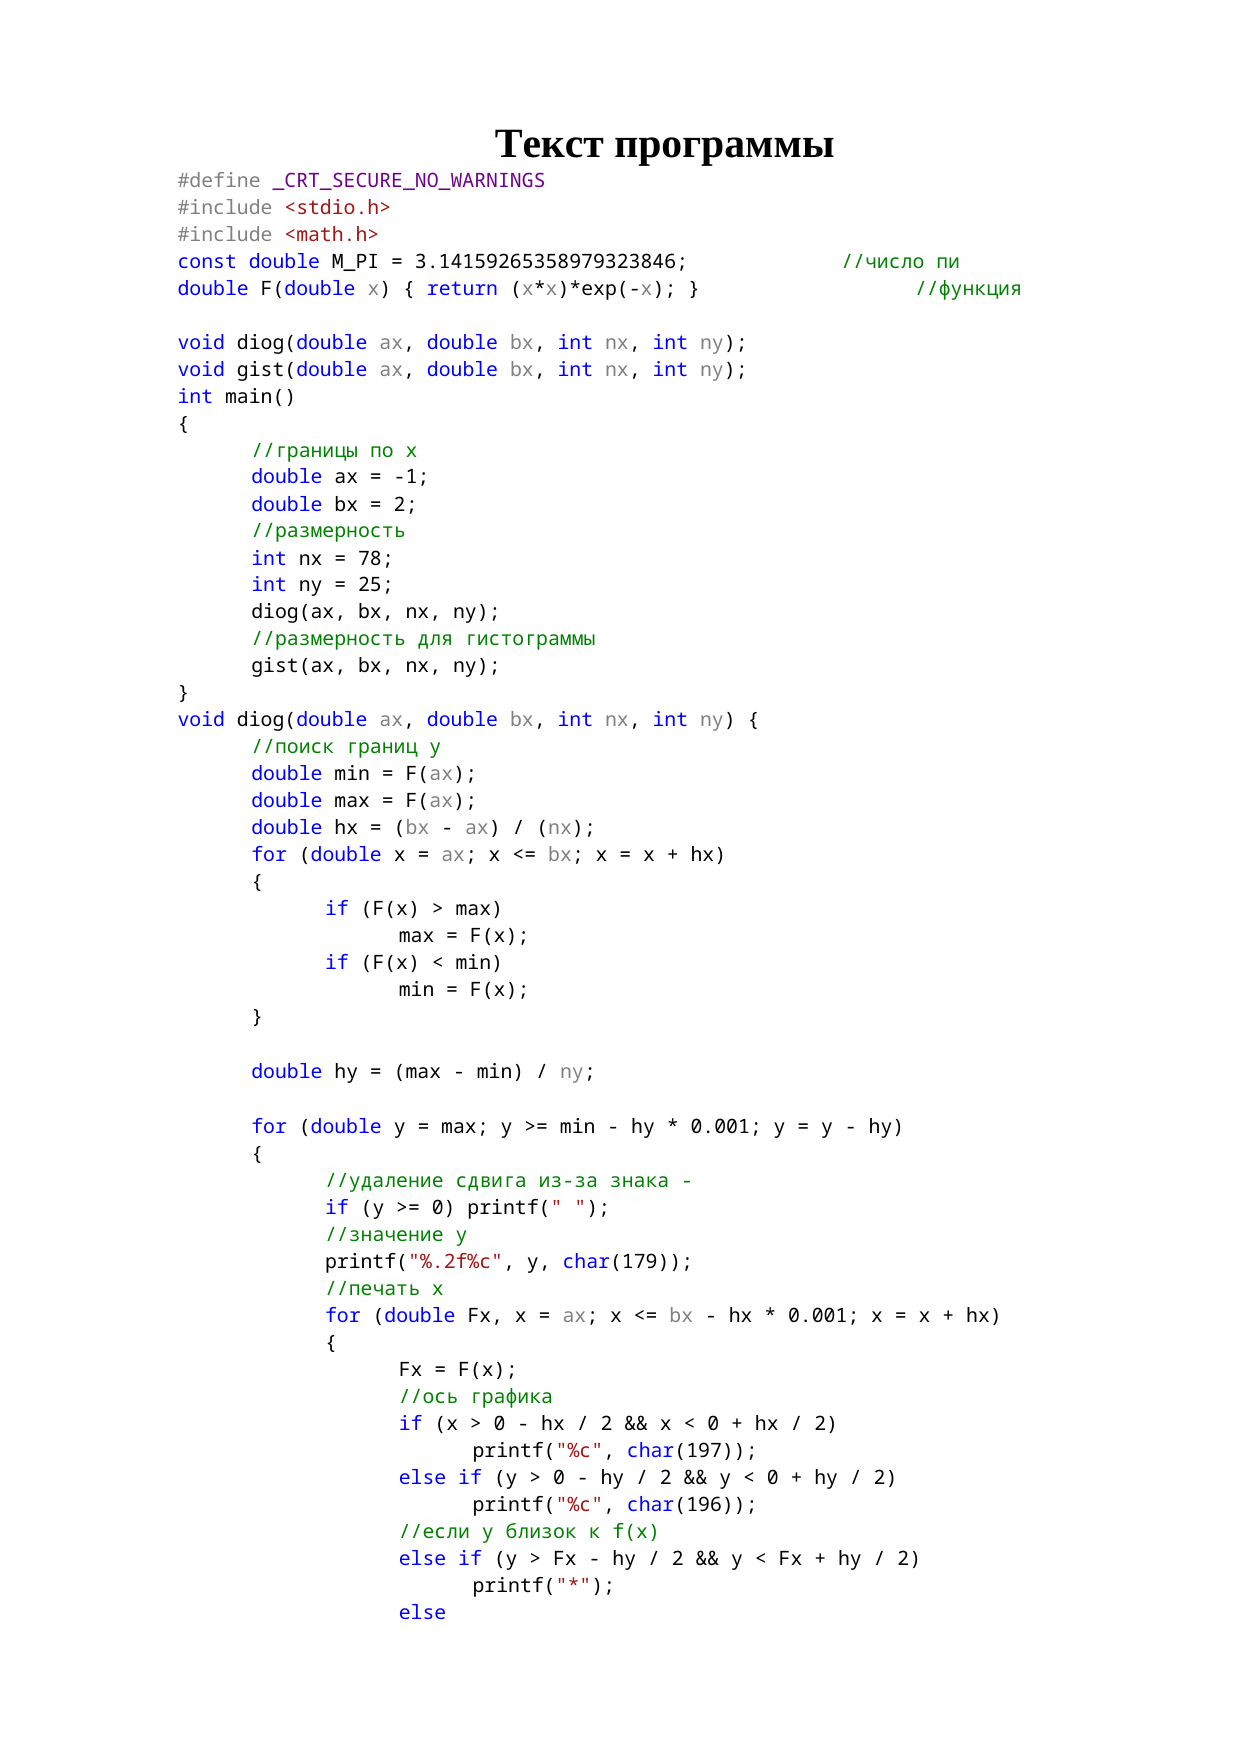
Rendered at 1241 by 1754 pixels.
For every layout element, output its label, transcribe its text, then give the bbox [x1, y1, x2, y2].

text #include <math.h> [177, 220, 1152, 247]
text { [177, 409, 1152, 436]
text double max = F(ax); [177, 787, 1152, 813]
text for (double x = ax; x <= bx; x = x + hx) [177, 841, 1152, 867]
text else if (y > Fx - hy / 2 && y < Fx + hy / 2) [177, 1544, 1152, 1571]
text } [177, 1002, 1152, 1029]
text else [177, 1598, 1152, 1625]
text max = F(x); [177, 921, 1152, 948]
text { [177, 1328, 1152, 1355]
text if (F(x) < min) [177, 948, 1152, 975]
text if (x > 0 - hx / 2 && x < 0 + hx / 2) [177, 1409, 1152, 1436]
text void diog(double ax, double bx, int nx, int ny) { [177, 706, 1152, 733]
text for (double Fx, x = ax; x <= bx - hx * 0.001; x = x + hx) [177, 1301, 1152, 1328]
text const double M_PI = 3.14159265358979323846; //число пи [177, 247, 1152, 274]
text //границы по х [177, 436, 1152, 463]
text int ny = 25; [177, 571, 1152, 598]
text { [177, 867, 1152, 894]
text min = F(x); [177, 975, 1152, 1002]
text double bx = 2; [177, 490, 1152, 517]
text if (F(x) > max) [177, 894, 1152, 921]
text double F(double x) { return (x*x)*exp(-x); } //функция [177, 274, 1152, 301]
text { [177, 1139, 1152, 1166]
text int nx = 78; [177, 544, 1152, 571]
text printf("*"); [177, 1571, 1152, 1598]
text //ось графика [177, 1382, 1152, 1409]
text Fx = F(x); [177, 1355, 1152, 1382]
text double hy = (max - min) / ny; [177, 1057, 1152, 1084]
text #define _CRT_SECURE_NO_WARNINGS [177, 166, 1152, 193]
text printf("%c", char(196)); [177, 1490, 1152, 1517]
text void gist(double ax, double bx, int nx, int ny); [177, 355, 1152, 382]
text int main() [177, 382, 1152, 409]
text //размерность [177, 517, 1152, 544]
text if (y >= 0) printf(" "); [177, 1193, 1152, 1220]
text #include <stdio.h> [177, 193, 1152, 220]
text void diog(double ax, double bx, int nx, int ny); [177, 328, 1152, 355]
text } [177, 679, 1152, 706]
text //поиск границ у [177, 733, 1152, 759]
text //удаление сдвига из-за знака - [177, 1166, 1152, 1193]
text //значение у [177, 1220, 1152, 1247]
text double ax = -1; [177, 463, 1152, 490]
text double min = F(ax); [177, 759, 1152, 787]
text //размерность для гистограммы [177, 625, 1152, 652]
text double hx = (bx - ax) / (nx); [177, 813, 1152, 841]
text else if (y > 0 - hy / 2 && y < 0 + hy / 2) [177, 1463, 1152, 1490]
text //печать х [177, 1274, 1152, 1301]
text printf("%c", char(197)); [177, 1436, 1152, 1463]
text //если у близок к f(x) [177, 1517, 1152, 1544]
text printf("%.2f%c", y, char(179)); [177, 1247, 1152, 1274]
text diog(ax, bx, nx, ny); [177, 598, 1152, 625]
text Текст программы [177, 118, 1152, 166]
text gist(ax, bx, nx, ny); [177, 652, 1152, 679]
text for (double y = max; y >= min - hy * 0.001; y = y - hy) [177, 1112, 1152, 1139]
